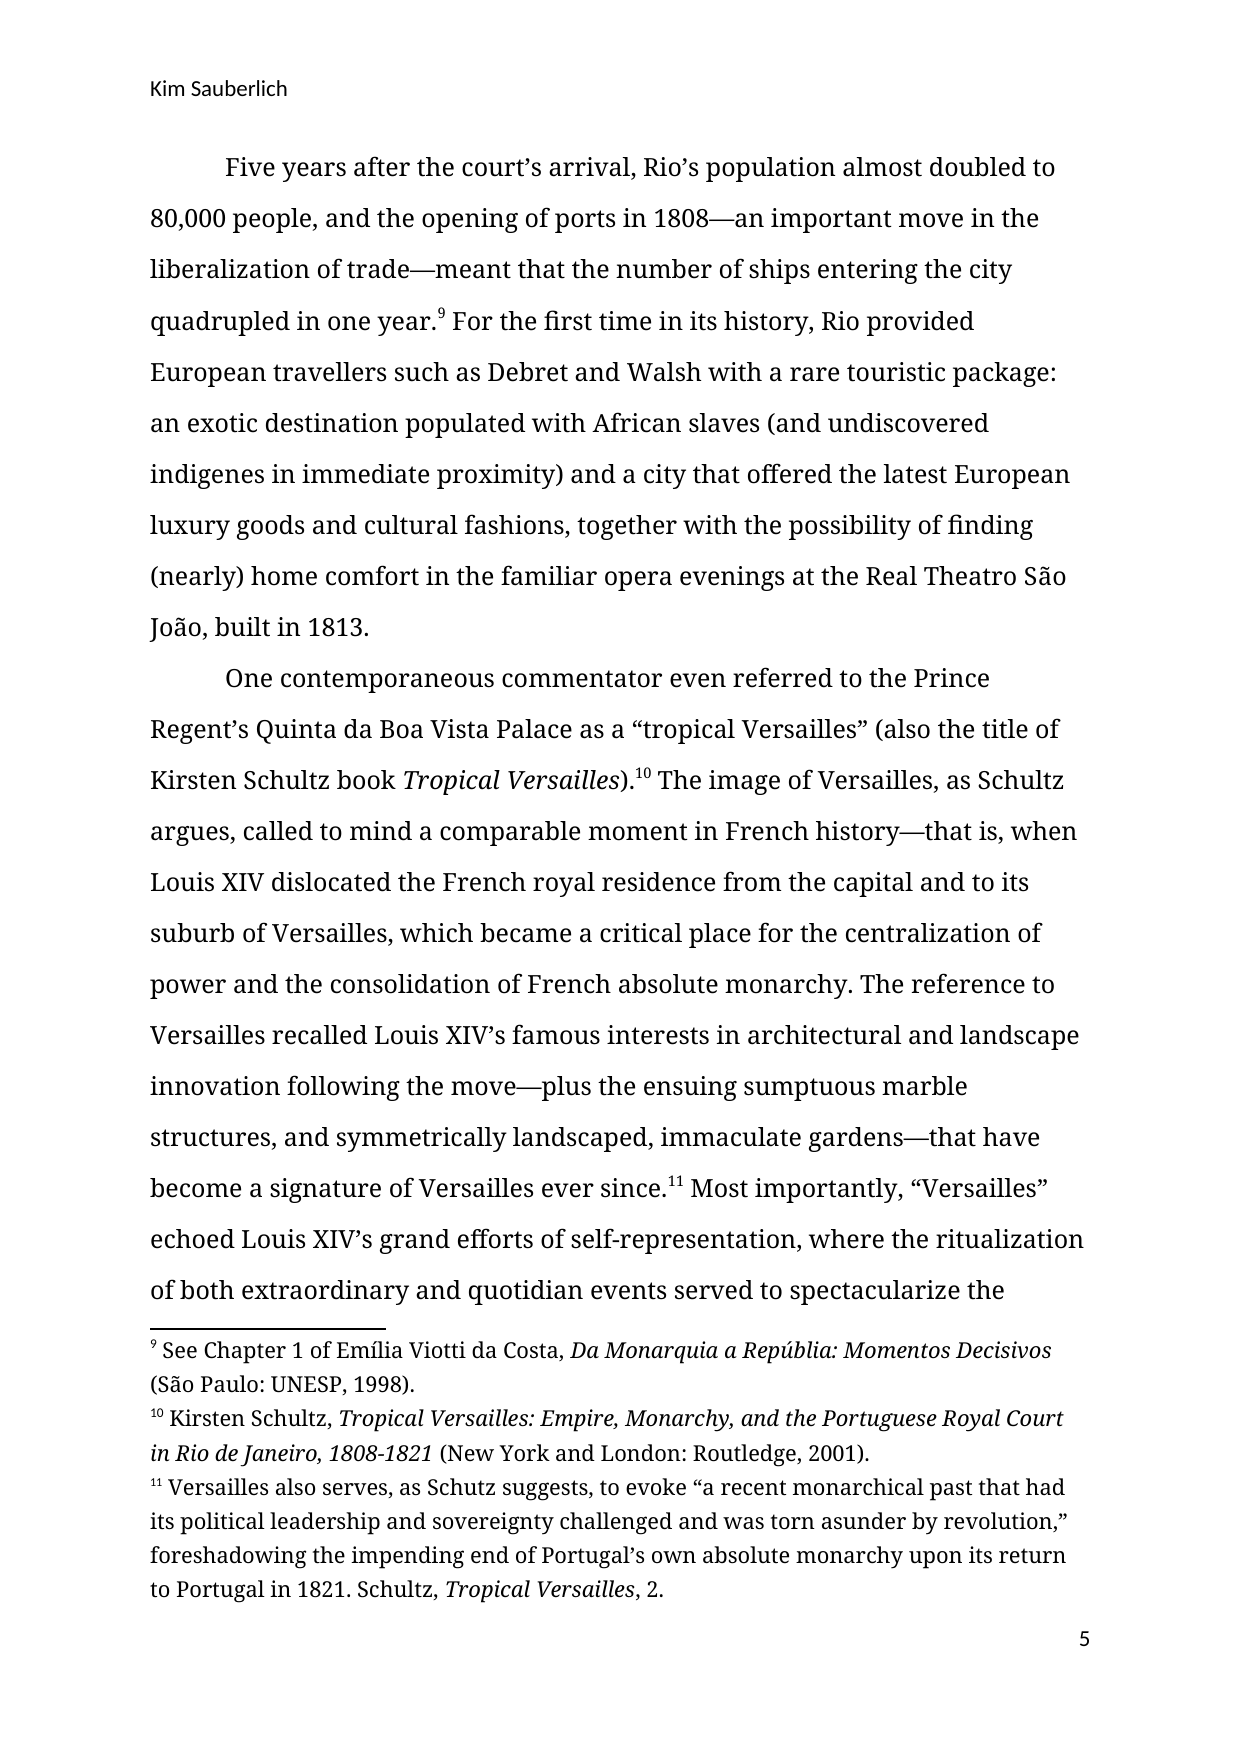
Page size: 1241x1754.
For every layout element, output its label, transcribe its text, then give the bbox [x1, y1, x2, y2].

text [150, 660, 1090, 1307]
text Five years after the court’s arrival, Rio’s population almost doubled to 80,000 people, and the opening of ports in 1808—an important move in the liberalization of trade—meant that the number of ships entering the city quadrupled in one year. For the first time in its history, Rio provided European travellers such as Debret and Walsh with a rare touristic package: an exotic destination populated with African slaves (and undiscovered indigenes in immediate proximity) and a city that offered the latest European luxury goods and cultural fashions, together with the possibility of finding (nearly) home comfort in the familiar opera evenings at the Real Theatro São João, built in 1813. [150, 150, 1090, 643]
